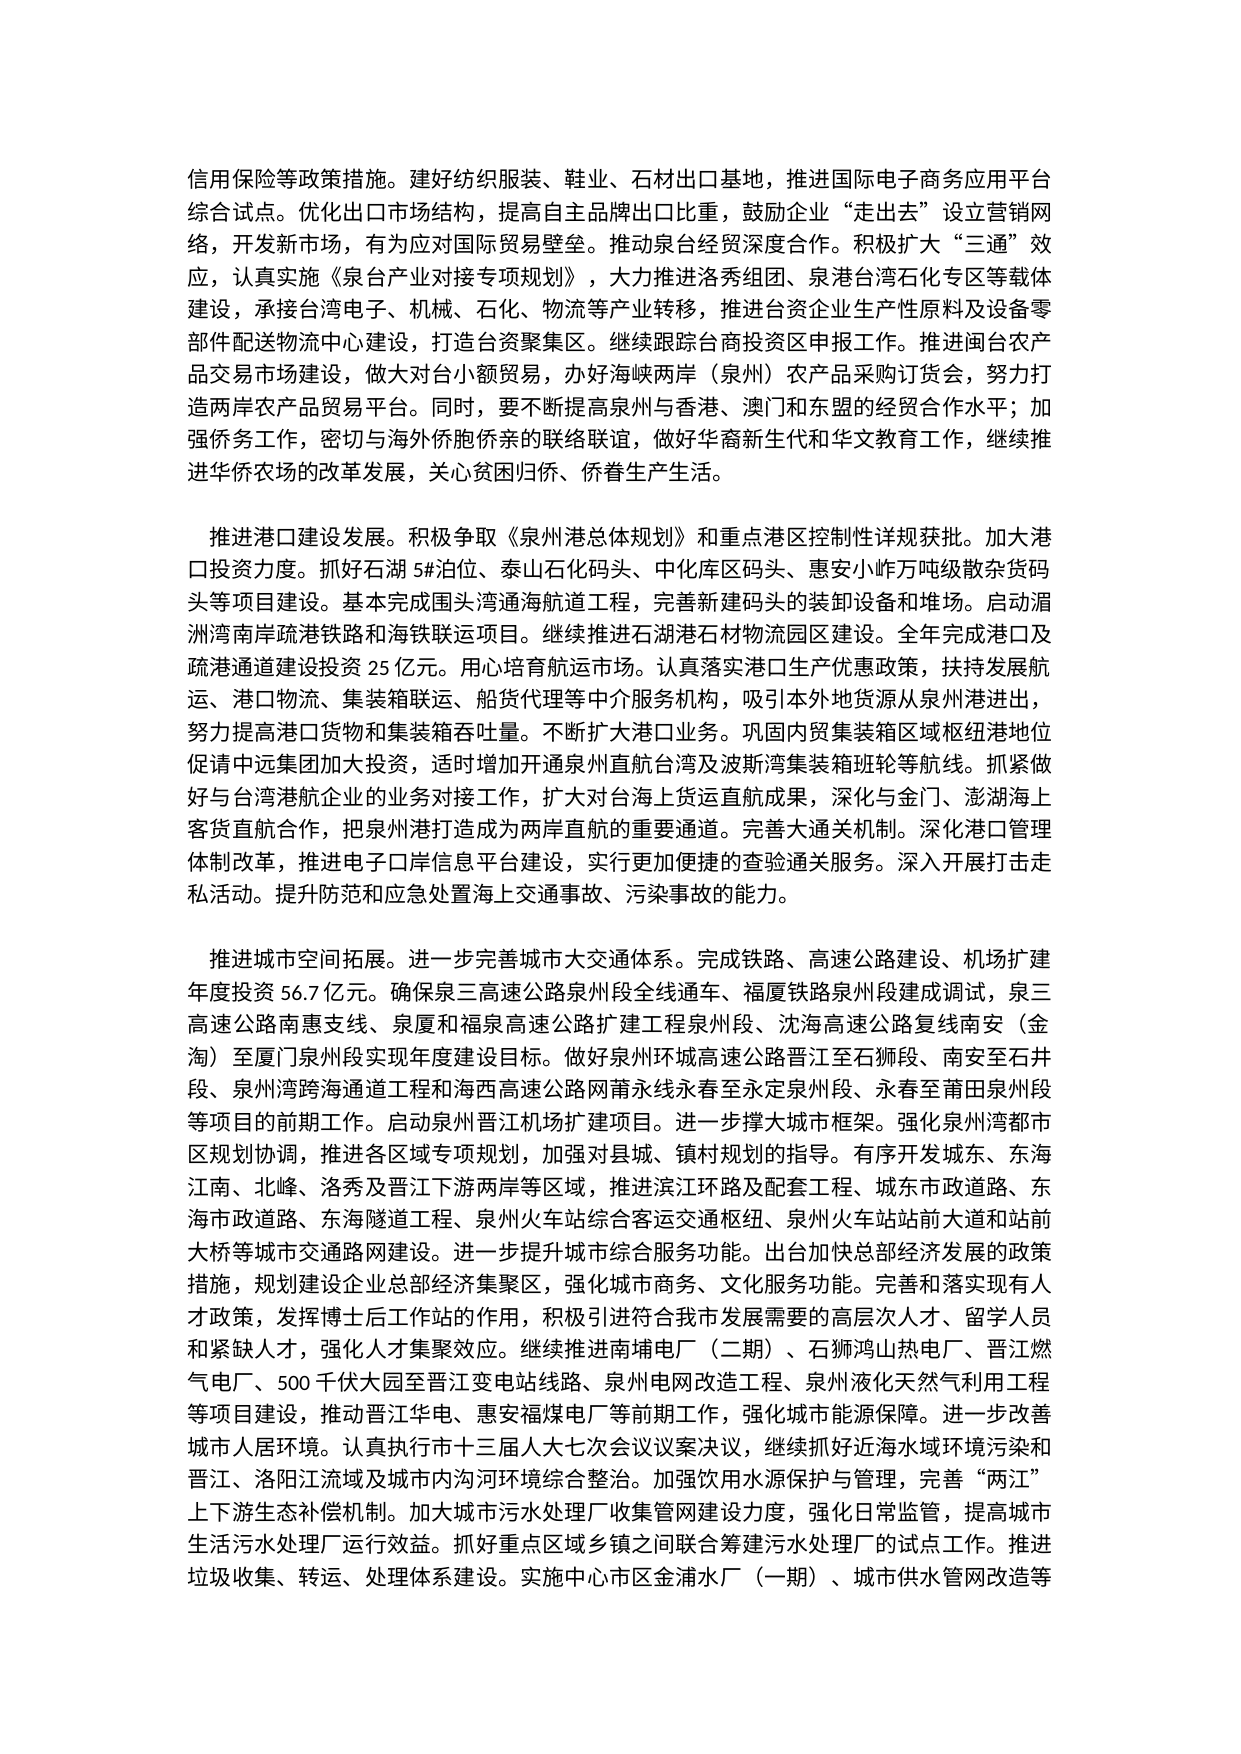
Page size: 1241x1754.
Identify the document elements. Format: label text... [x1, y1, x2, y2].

text 推进港口建设发展。积极争取《泉州港总体规划》和重点港区控制性详规获批。加大港口投资力度。抓好石湖5#泊位、泰山石化码头、中化库区码头、惠安小岞万吨级散杂货码头等项目建设。基本完成围头湾通海航道工程，完善新建码头的装卸设备和堆场。启动湄洲湾南岸疏港铁路和海铁联运项目。继续推进石湖港石材物流园区建设。全年完成港口及疏港通道建设投资25亿元。用心培育航运市场。认真落实港口生产优惠政策，扶持发展航运、港口物流、集装箱联运、船货代理等中介服务机构，吸引本外地货源从泉州港进出，努力提高港口货物和集装箱吞吐量。不断扩大港口业务。巩固内贸集装箱区域枢纽港地位。促请中远集团加大投资，适时增加开通泉州直航台湾及波斯湾集装箱班轮等航线。抓紧做好与台湾港航企业的业务对接工作，扩大对台海上货运直航成果，深化与金门、澎湖海上客货直航合作，把泉州港打造成为两岸直航的重要通道。完善大通关机制。深化港口管理体制改革，推进电子口岸信息平台建设，实行更加便捷的查验通关服务。深入开展打击走私活动。提升防范和应急处置海上交通事故、污染事故的能力。 [187, 519, 1053, 909]
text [187, 942, 1053, 1592]
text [187, 162, 1053, 487]
